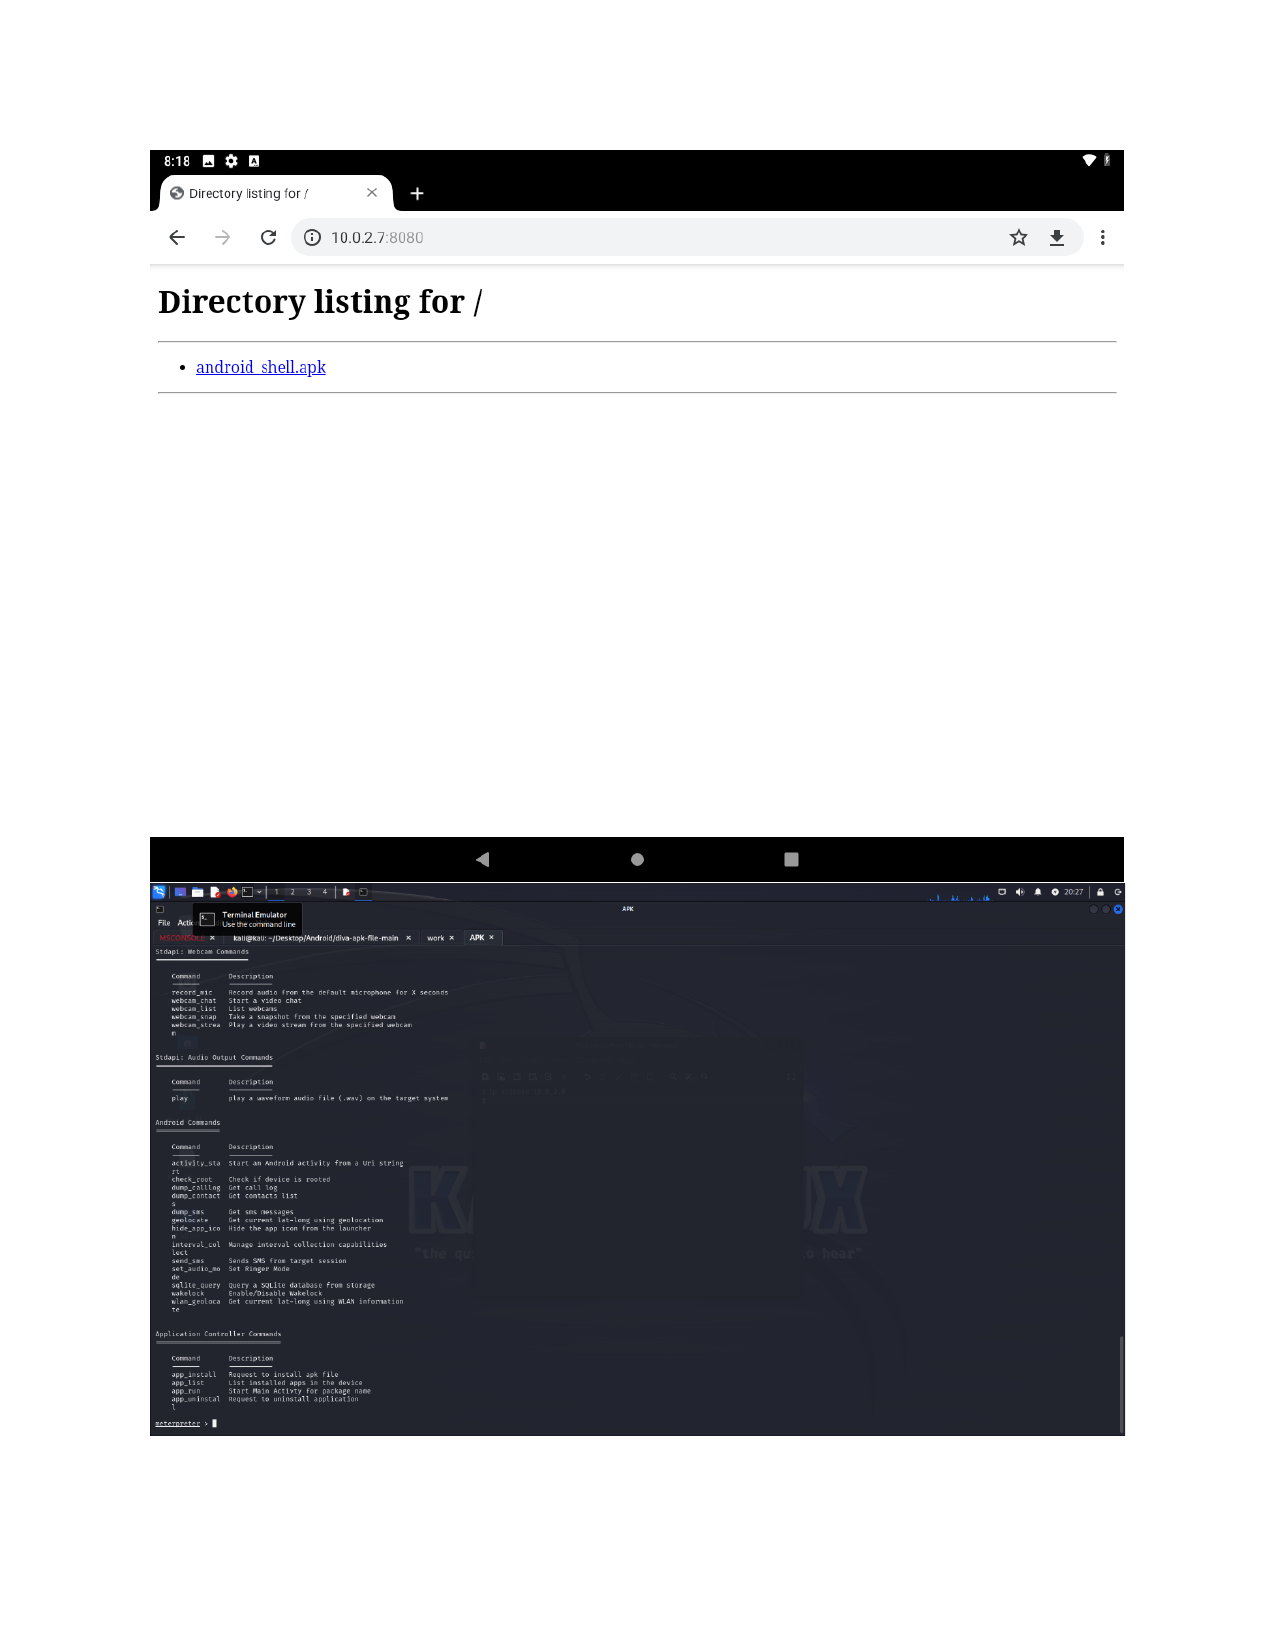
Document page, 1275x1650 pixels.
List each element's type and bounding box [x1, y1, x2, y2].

picture [150, 150, 1124, 882]
picture [150, 883, 1125, 1436]
